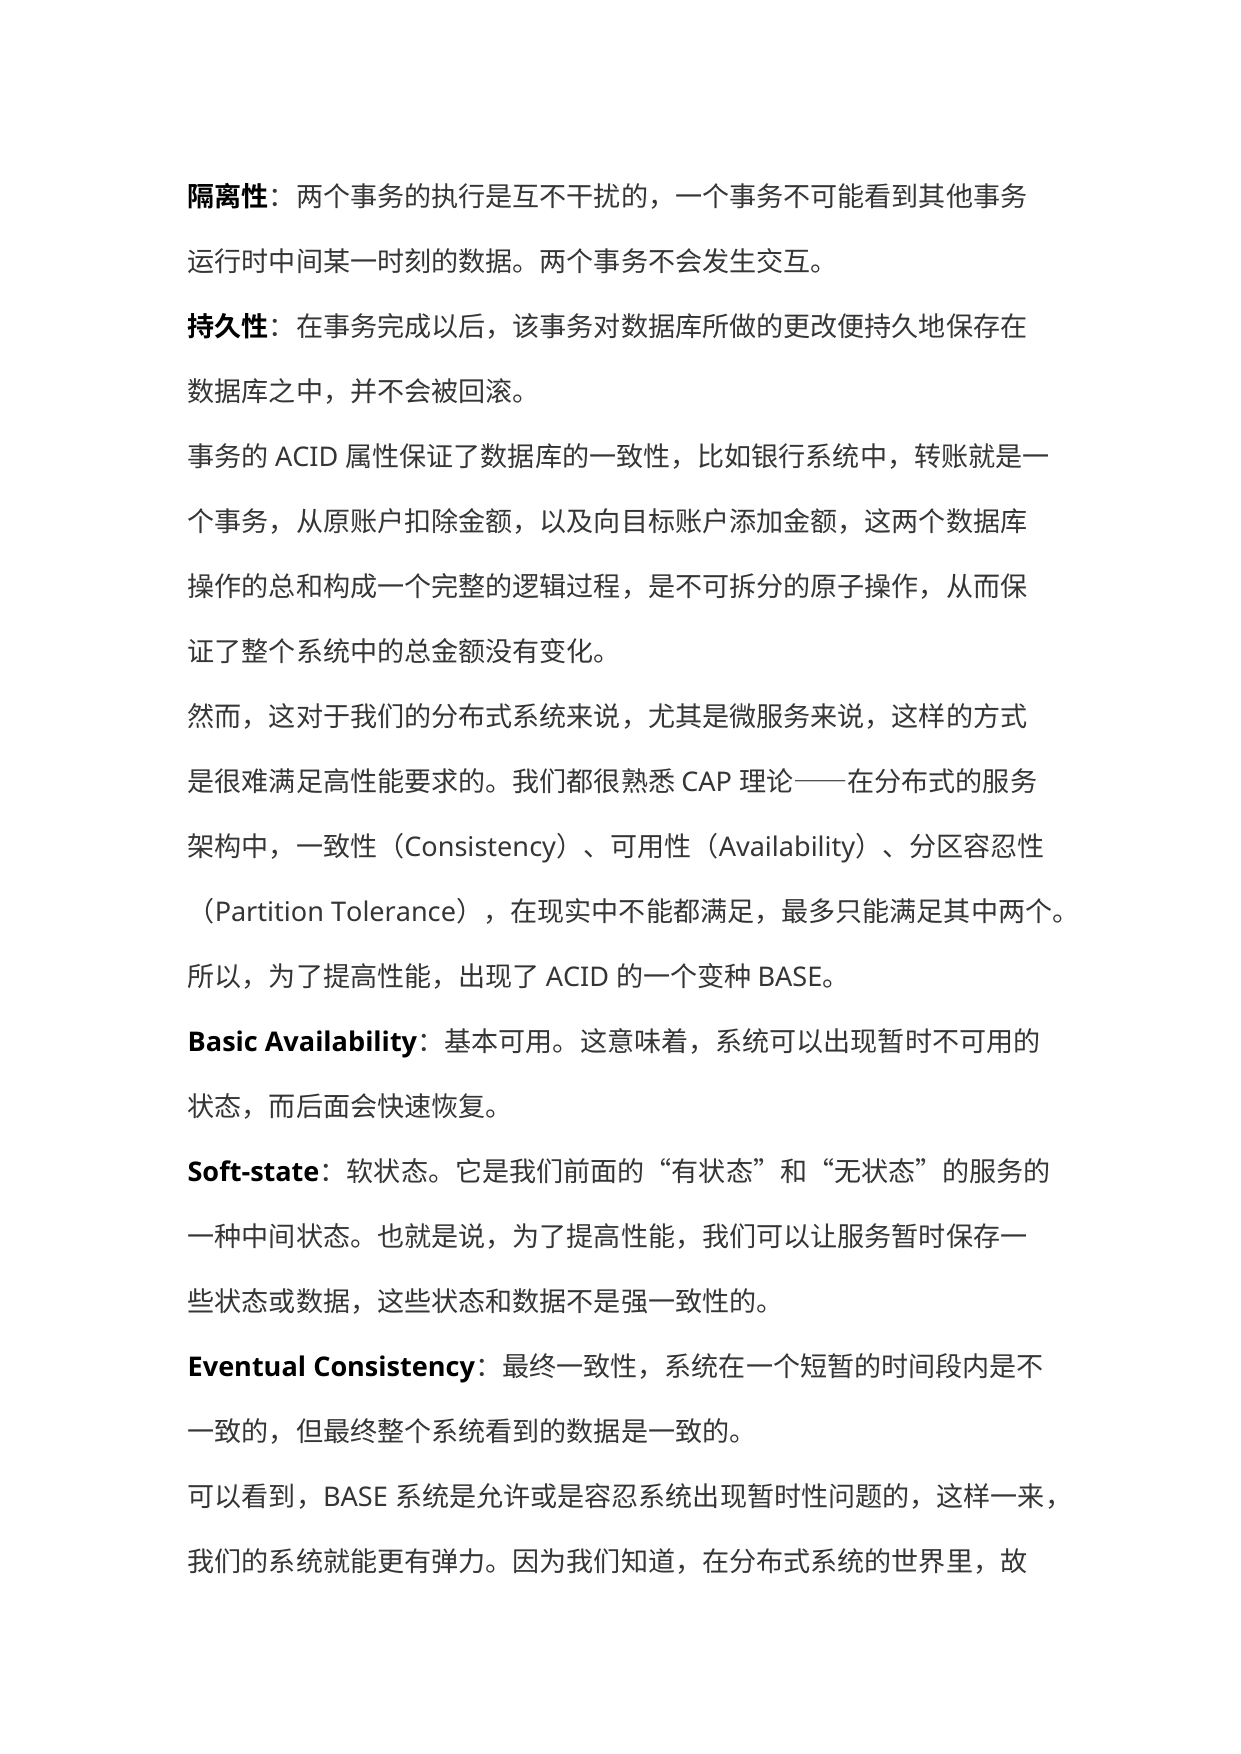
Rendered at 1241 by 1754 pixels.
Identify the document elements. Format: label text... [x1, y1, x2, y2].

text 持久性：在事务完成以后，该事务对数据库所做的更改便持久地保存在数据库之中，并不会被回滚。 [187, 292, 1053, 422]
text Eventual Consistency：最终一致性，系统在一个短暂的时间段内是不一致的，但最终整个系统看到的数据是一致的。 [187, 1332, 1053, 1462]
text 然而，这对于我们的分布式系统来说，尤其是微服务来说，这样的方式是很难满足高性能要求的。我们都很熟悉 CAP 理论——在分布式的服务架构中，一致性（Consistency）、可用性（Availability）、分区容忍性（Partition Tolerance），在现实中不能都满足，最多只能满足其中两个。 [187, 682, 1053, 942]
text 隔离性：两个事务的执行是互不干扰的，一个事务不可能看到其他事务运行时中间某一时刻的数据。两个事务不会发生交互。 [187, 162, 1053, 292]
text 事务的 ACID 属性保证了数据库的一致性，比如银行系统中，转账就是一个事务，从原账户扣除金额，以及向目标账户添加金额，这两个数据库操作的总和构成一个完整的逻辑过程，是不可拆分的原子操作，从而保证了整个系统中的总金额没有变化。 [187, 422, 1053, 682]
text 所以，为了提高性能，出现了 ACID 的一个变种 BASE。 [187, 942, 1053, 1007]
text Soft-state：软状态。它是我们前面的“有状态”和“无状态”的服务的一种中间状态。也就是说，为了提高性能，我们可以让服务暂时保存一些状态或数据，这些状态和数据不是强一致性的。 [187, 1137, 1053, 1332]
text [187, 1462, 1053, 1592]
text Basic Availability：基本可用。这意味着，系统可以出现暂时不可用的状态，而后面会快速恢复。 [187, 1007, 1053, 1137]
